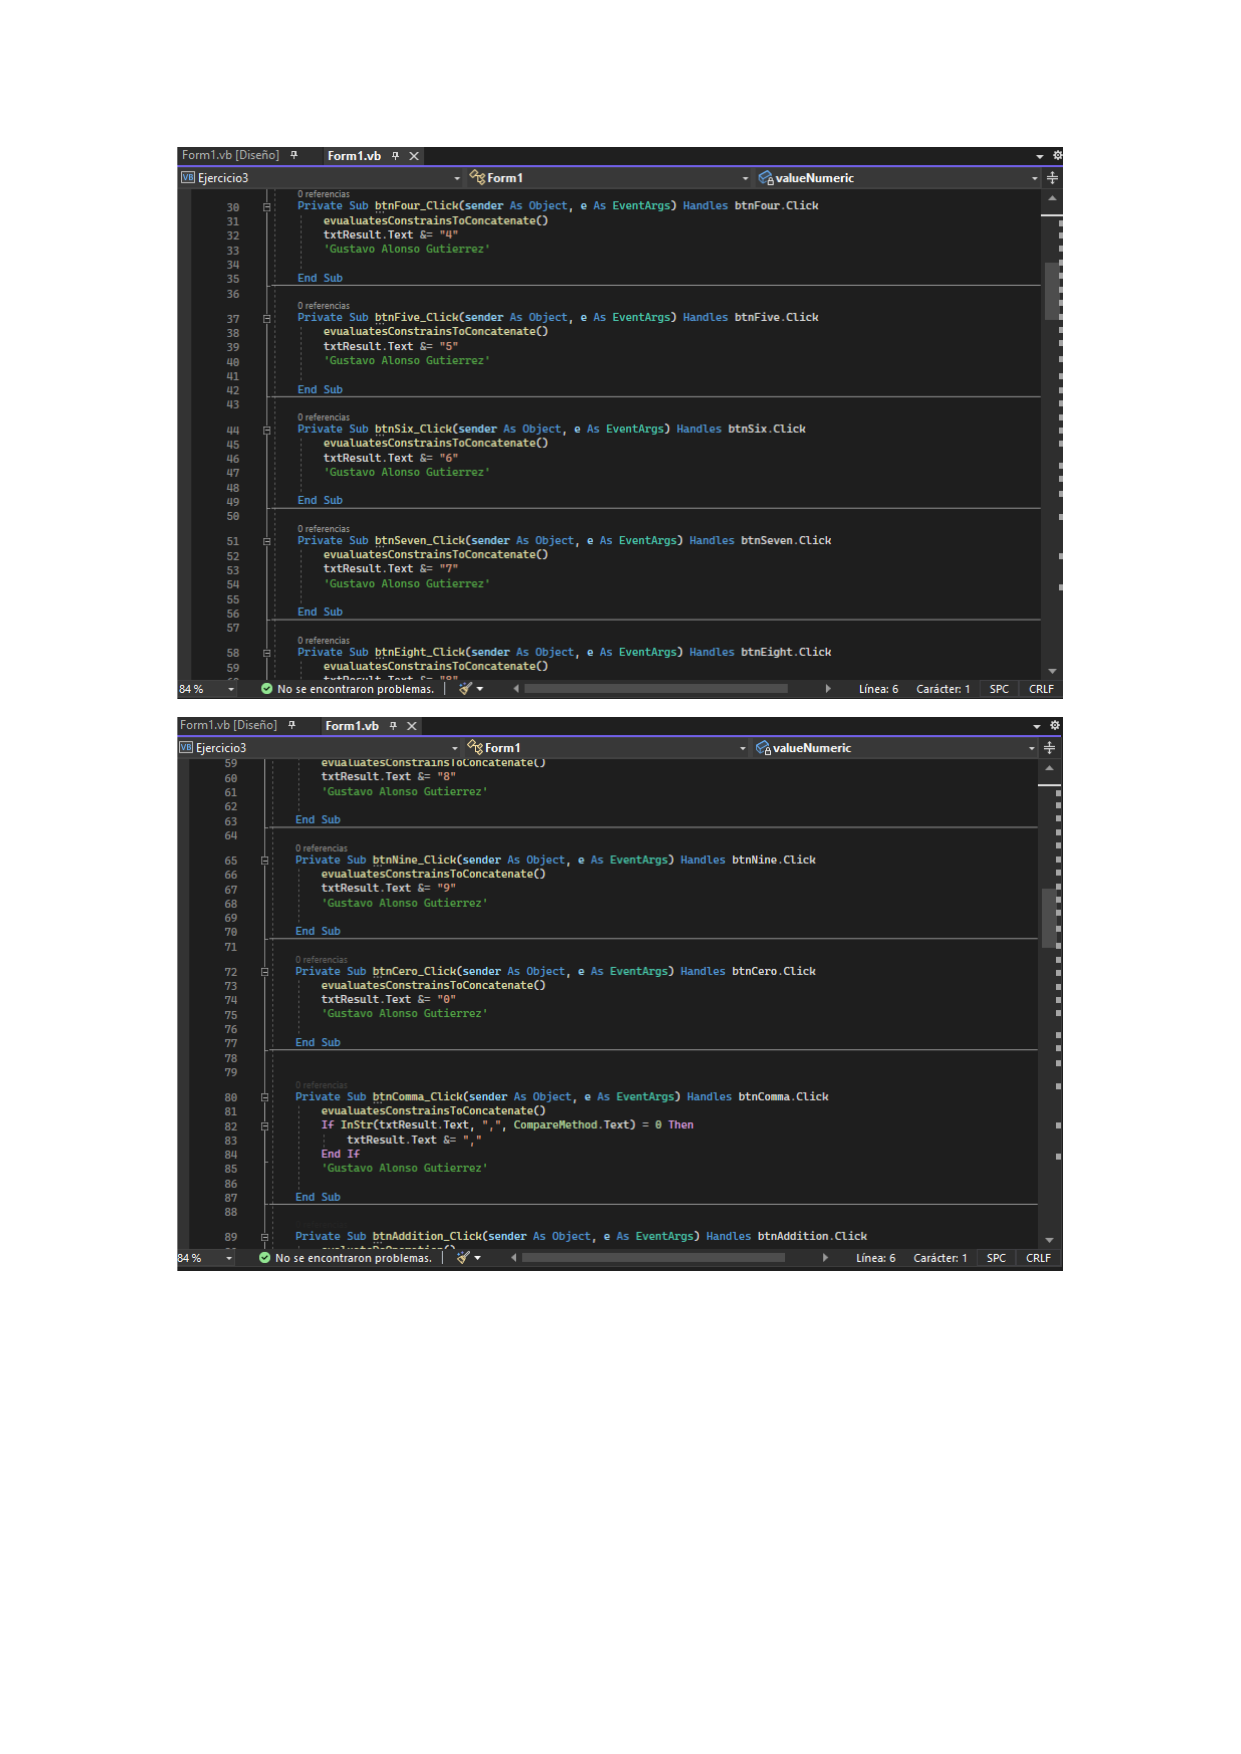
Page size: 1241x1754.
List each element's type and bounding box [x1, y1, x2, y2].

picture [177, 717, 1063, 1271]
picture [177, 147, 1063, 699]
